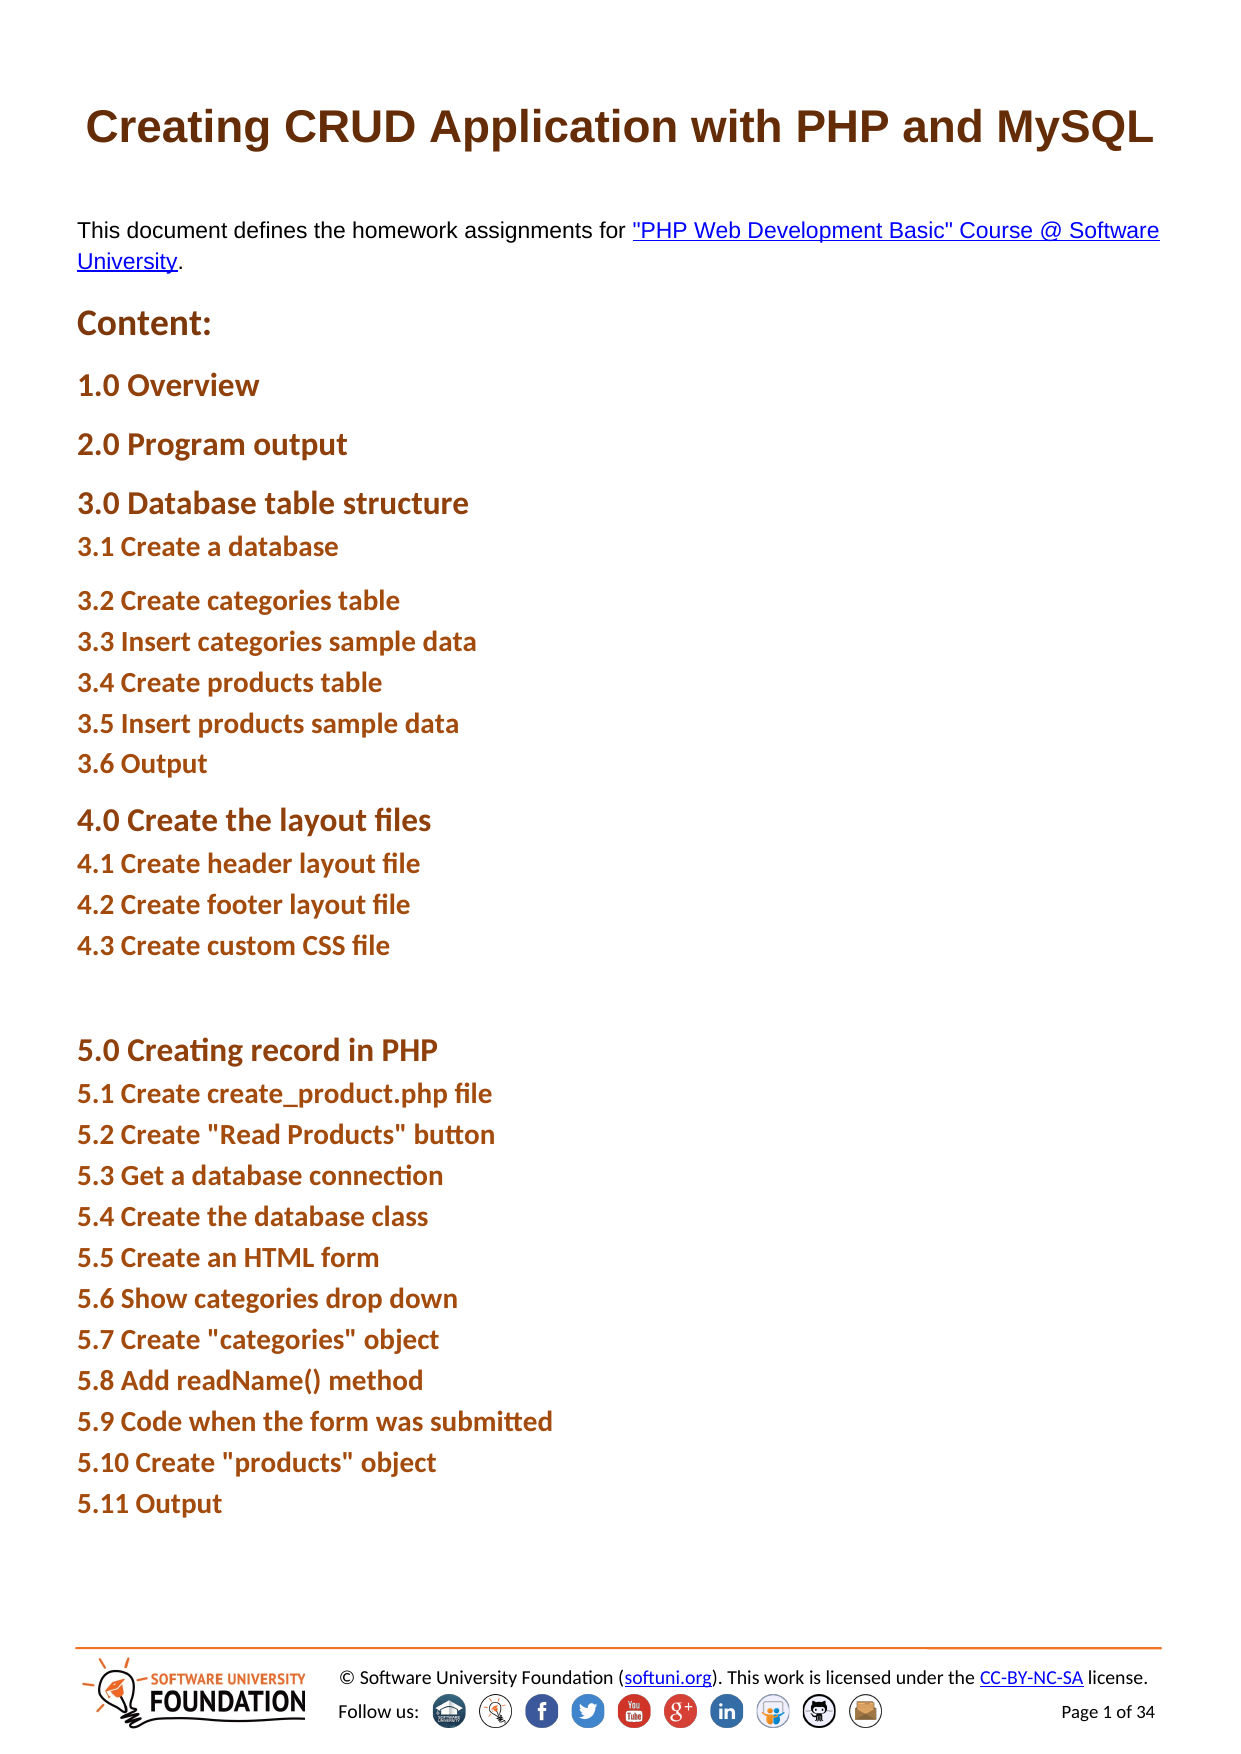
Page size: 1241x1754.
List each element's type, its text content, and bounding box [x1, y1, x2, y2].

picture [571, 1694, 605, 1728]
picture [664, 1694, 697, 1728]
subtitle 2.0 Program output [77, 423, 1163, 464]
picture [617, 1694, 651, 1728]
picture [710, 1694, 744, 1728]
picture [756, 1694, 790, 1728]
subtitle 4.0 Create the layout files 4.1 Create header layout file 4.2 Create footer layout file 4.3 Create custom CSS file [77, 799, 1163, 963]
subtitle 3.0 Database table structure 3.1 Create a database [77, 482, 1163, 564]
text This document defines the homework assignments for "PHP Web Development Basic" Course @ Software University. [77, 217, 1163, 274]
picture [479, 1694, 512, 1728]
picture [849, 1694, 882, 1728]
subtitle 3.2 Create categories table 3.3 Insert categories sample data 3.4 Create products table 3.5 Insert products sample data 3.6 Output [77, 582, 1163, 781]
subtitle 1.0 Overview [77, 364, 1163, 404]
subtitle Creating CRUD Application with PHP and MySQL [77, 99, 1163, 152]
subtitle 5.0 Creating record in PHP 5.1 Create create_product.php file 5.2 Create "Read Products" button 5.3 Get a database connection 5.4 Create the database class 5.5 Create an HTML form 5.6 Show categories drop down 5.7 Create "categories" object 5.8 Add readName() method 5.9 Code when the form was submitted 5.10 Create "products" object 5.11 Output [77, 1029, 1163, 1520]
picture [802, 1694, 836, 1728]
subtitle Content: [77, 299, 1163, 344]
picture [525, 1694, 559, 1728]
picture [81, 1656, 305, 1729]
picture [432, 1694, 466, 1728]
